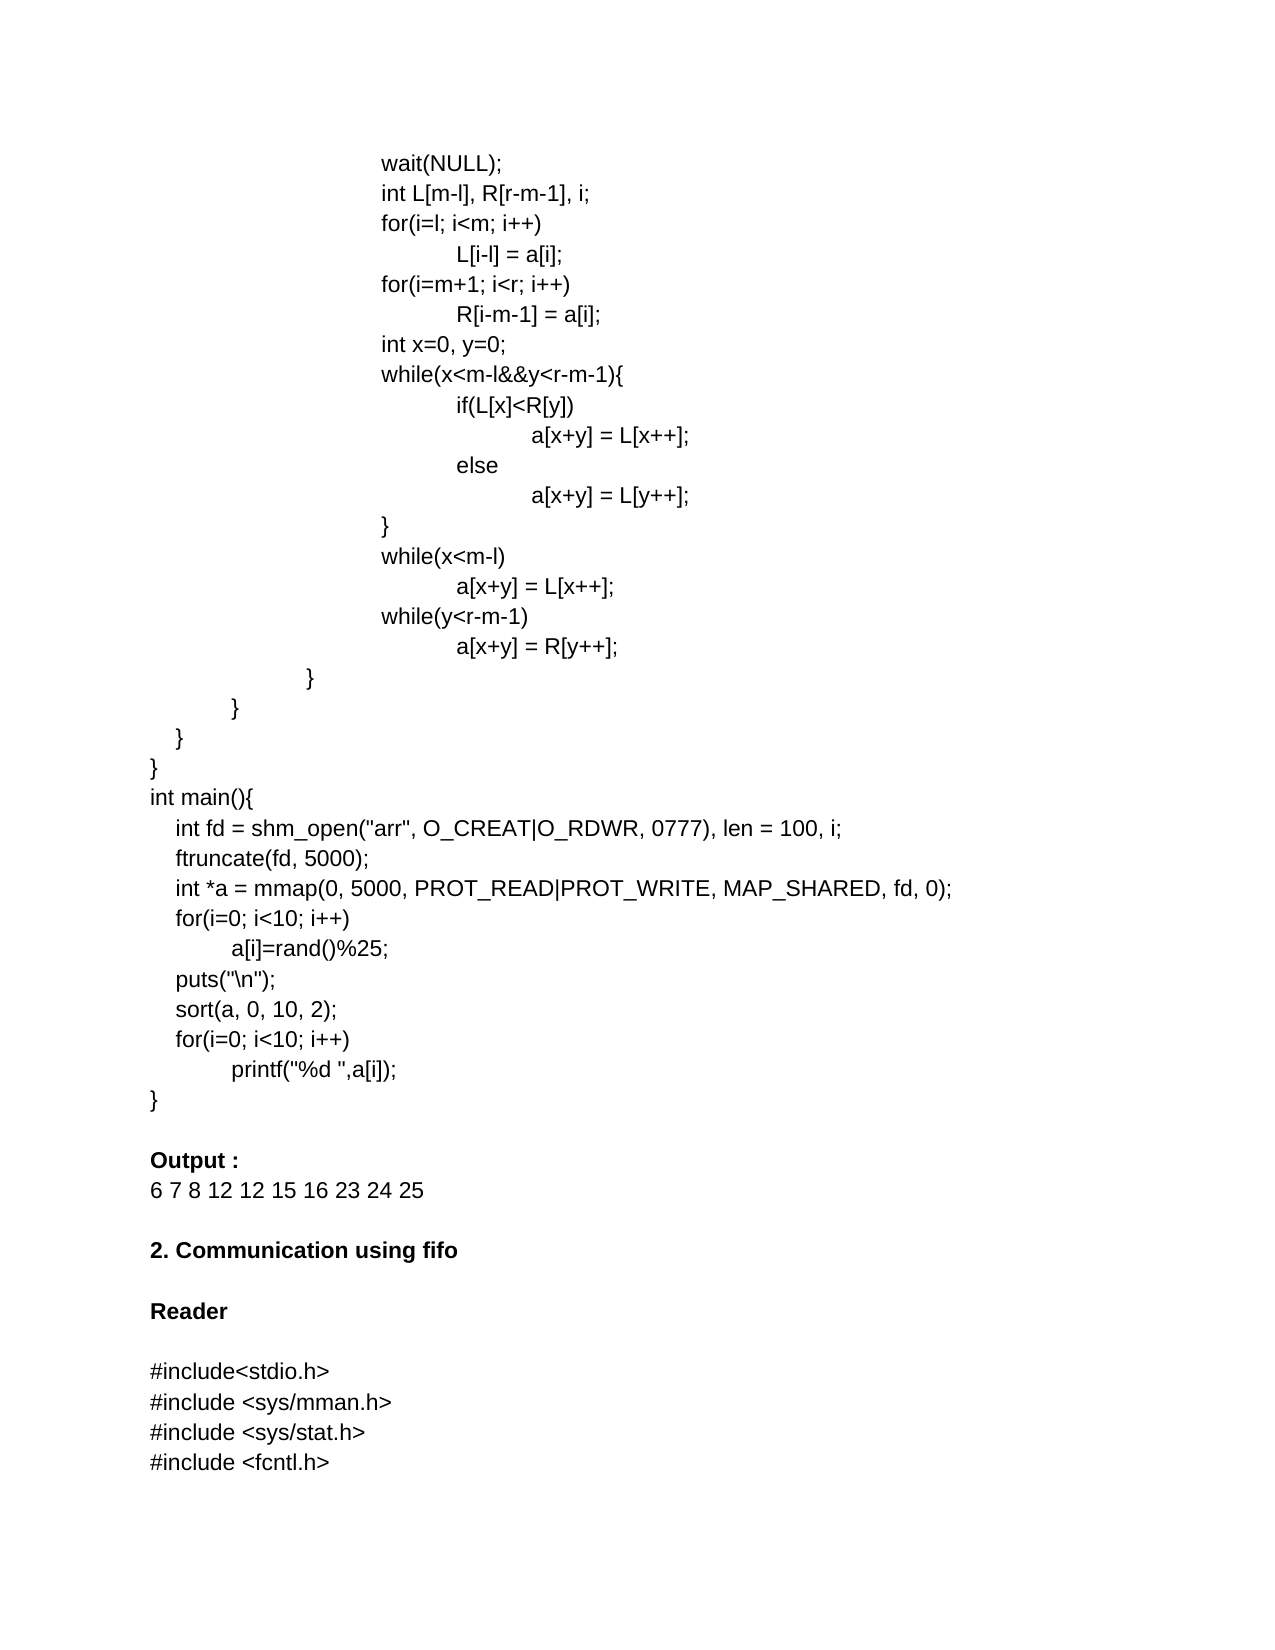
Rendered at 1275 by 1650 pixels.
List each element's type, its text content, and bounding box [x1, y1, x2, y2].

text #include <sys/mman.h> [150, 1388, 1125, 1415]
text } [150, 694, 1125, 720]
text } [150, 724, 1125, 750]
text Output : [150, 1147, 1125, 1173]
text } [150, 754, 1125, 781]
text } [150, 663, 1125, 690]
text while(y<r-m-1) [150, 603, 1125, 629]
text for(i=0; i<10; i++) [150, 1026, 1125, 1052]
text int fd = shm_open("arr", O_CREAT|O_RDWR, 0777), len = 100, i; [150, 814, 1125, 841]
text if(L[x]<R[y]) [150, 392, 1125, 418]
text printf("%d ",a[i]); [150, 1056, 1125, 1083]
text int main(){ [150, 784, 1125, 811]
text while(x<m-l&&y<r-m-1){ [150, 361, 1125, 388]
text sort(a, 0, 10, 2); [150, 996, 1125, 1022]
text a[x+y] = R[y++]; [150, 633, 1125, 660]
text } [150, 512, 1125, 539]
text a[i]=rand()%25; [150, 935, 1125, 962]
text a[x+y] = L[x++]; [150, 573, 1125, 599]
text int *a = mmap(0, 5000, PROT_READ|PROT_WRITE, MAP_SHARED, fd, 0); [150, 875, 1125, 901]
text R[i-m-1] = a[i]; [150, 301, 1125, 327]
text Reader [150, 1298, 1125, 1324]
text #include <fcntl.h> [150, 1449, 1125, 1475]
text else [150, 452, 1125, 478]
text a[x+y] = L[x++]; [150, 422, 1125, 448]
text L[i-l] = a[i]; [150, 241, 1125, 267]
text for(i=m+1; i<r; i++) [150, 271, 1125, 297]
text while(x<m-l) [150, 543, 1125, 569]
text a[x+y] = L[y++]; [150, 482, 1125, 509]
text for(i=l; i<m; i++) [150, 210, 1125, 237]
text #include <sys/stat.h> [150, 1419, 1125, 1445]
text } [150, 1086, 1125, 1113]
text for(i=0; i<10; i++) [150, 905, 1125, 932]
text int x=0, y=0; [150, 331, 1125, 358]
text 6 7 8 12 12 15 16 23 24 25 [150, 1177, 1125, 1203]
text 2. Communication using fifo [150, 1237, 1125, 1264]
text int L[m-l], R[r-m-1], i; [150, 180, 1125, 207]
text ftruncate(fd, 5000); [150, 845, 1125, 871]
text wait(NULL); [150, 150, 1125, 176]
text puts("\n"); [150, 966, 1125, 992]
text #include<stdio.h> [150, 1358, 1125, 1385]
